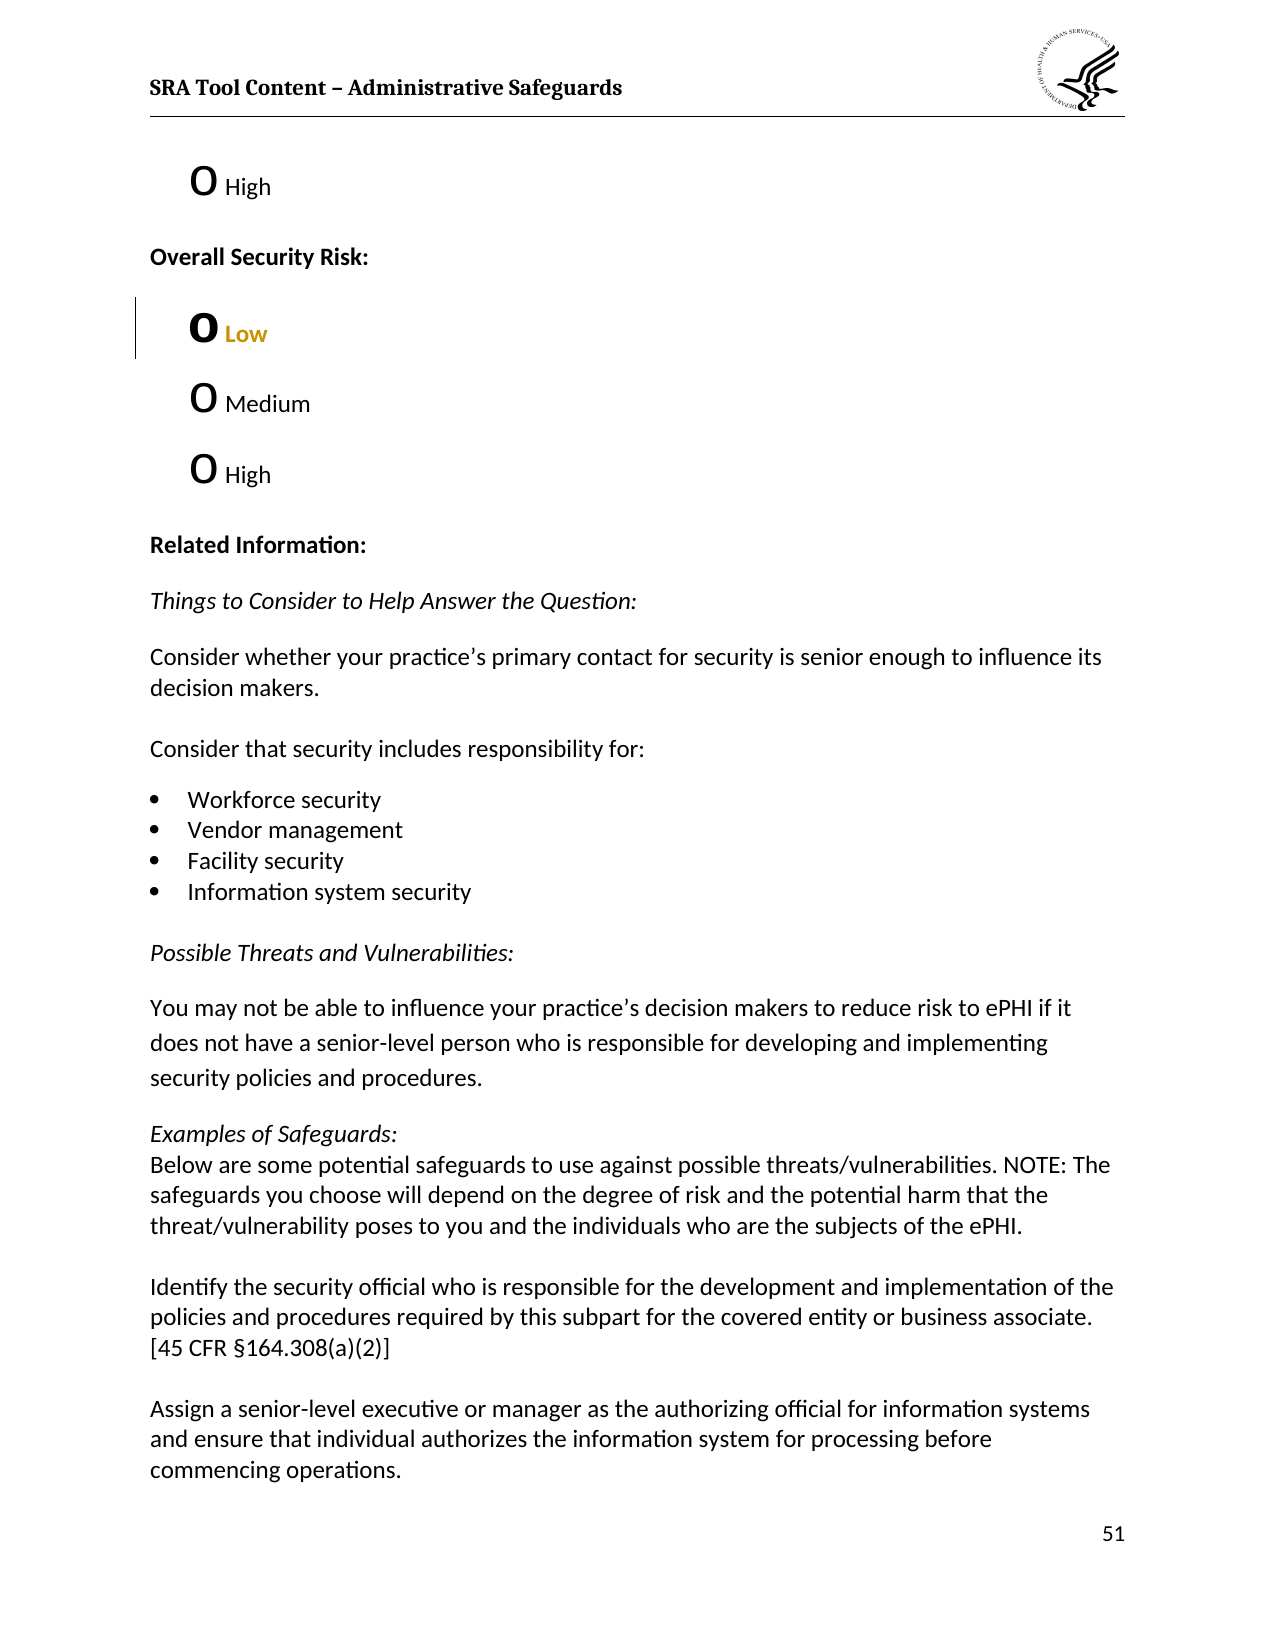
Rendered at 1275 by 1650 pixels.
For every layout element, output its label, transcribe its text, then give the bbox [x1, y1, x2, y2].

text [45 CFR §164.308(a)(2)] [150, 1332, 1125, 1363]
text Things to Consider to Help Answer the Question: [150, 585, 1125, 616]
text Below are some potential safeguards to use against possible threats/vulnerabilities. NOTE: The safeguards you choose will depend on the degree of risk and the potential harm that the threat/vulnerability poses to you and the individuals who are the subjects of the ePHI. [150, 1149, 1125, 1241]
text Assign a senior-level executive or manager as the authorizing official for information systems and ensure that individual authorizes the information system for processing before commencing operations. [150, 1393, 1125, 1485]
text Consider whether your practice’s primary contact for security is senior enough to influence its decision makers. [150, 641, 1125, 702]
text Overall Security Risk: [150, 241, 1125, 272]
list Workforce security [150, 784, 1125, 815]
list High [187, 150, 1125, 211]
list Information system security [150, 876, 1125, 906]
text Identify the security official who is responsible for the development and implementation of the policies and procedures required by this subpart for the covered entity or business associate. [150, 1271, 1125, 1332]
list Low [187, 297, 1125, 358]
list Vendor management [150, 815, 1125, 845]
list High [187, 438, 1125, 499]
text Related Information: [150, 529, 1125, 560]
list Medium [187, 368, 1125, 429]
text Possible Threats and Vulnerabilities: [150, 937, 1125, 967]
picture [1037, 29, 1119, 111]
list Facility security [150, 845, 1125, 876]
text Examples of Safeguards: [150, 1118, 1125, 1149]
text Consider that security includes responsibility for: [150, 733, 1125, 763]
text You may not be able to influence your practice’s decision makers to reduce risk to ePHI if it does not have a senior-level person who is responsible for developing and implementing security policies and procedures. [150, 993, 1125, 1093]
